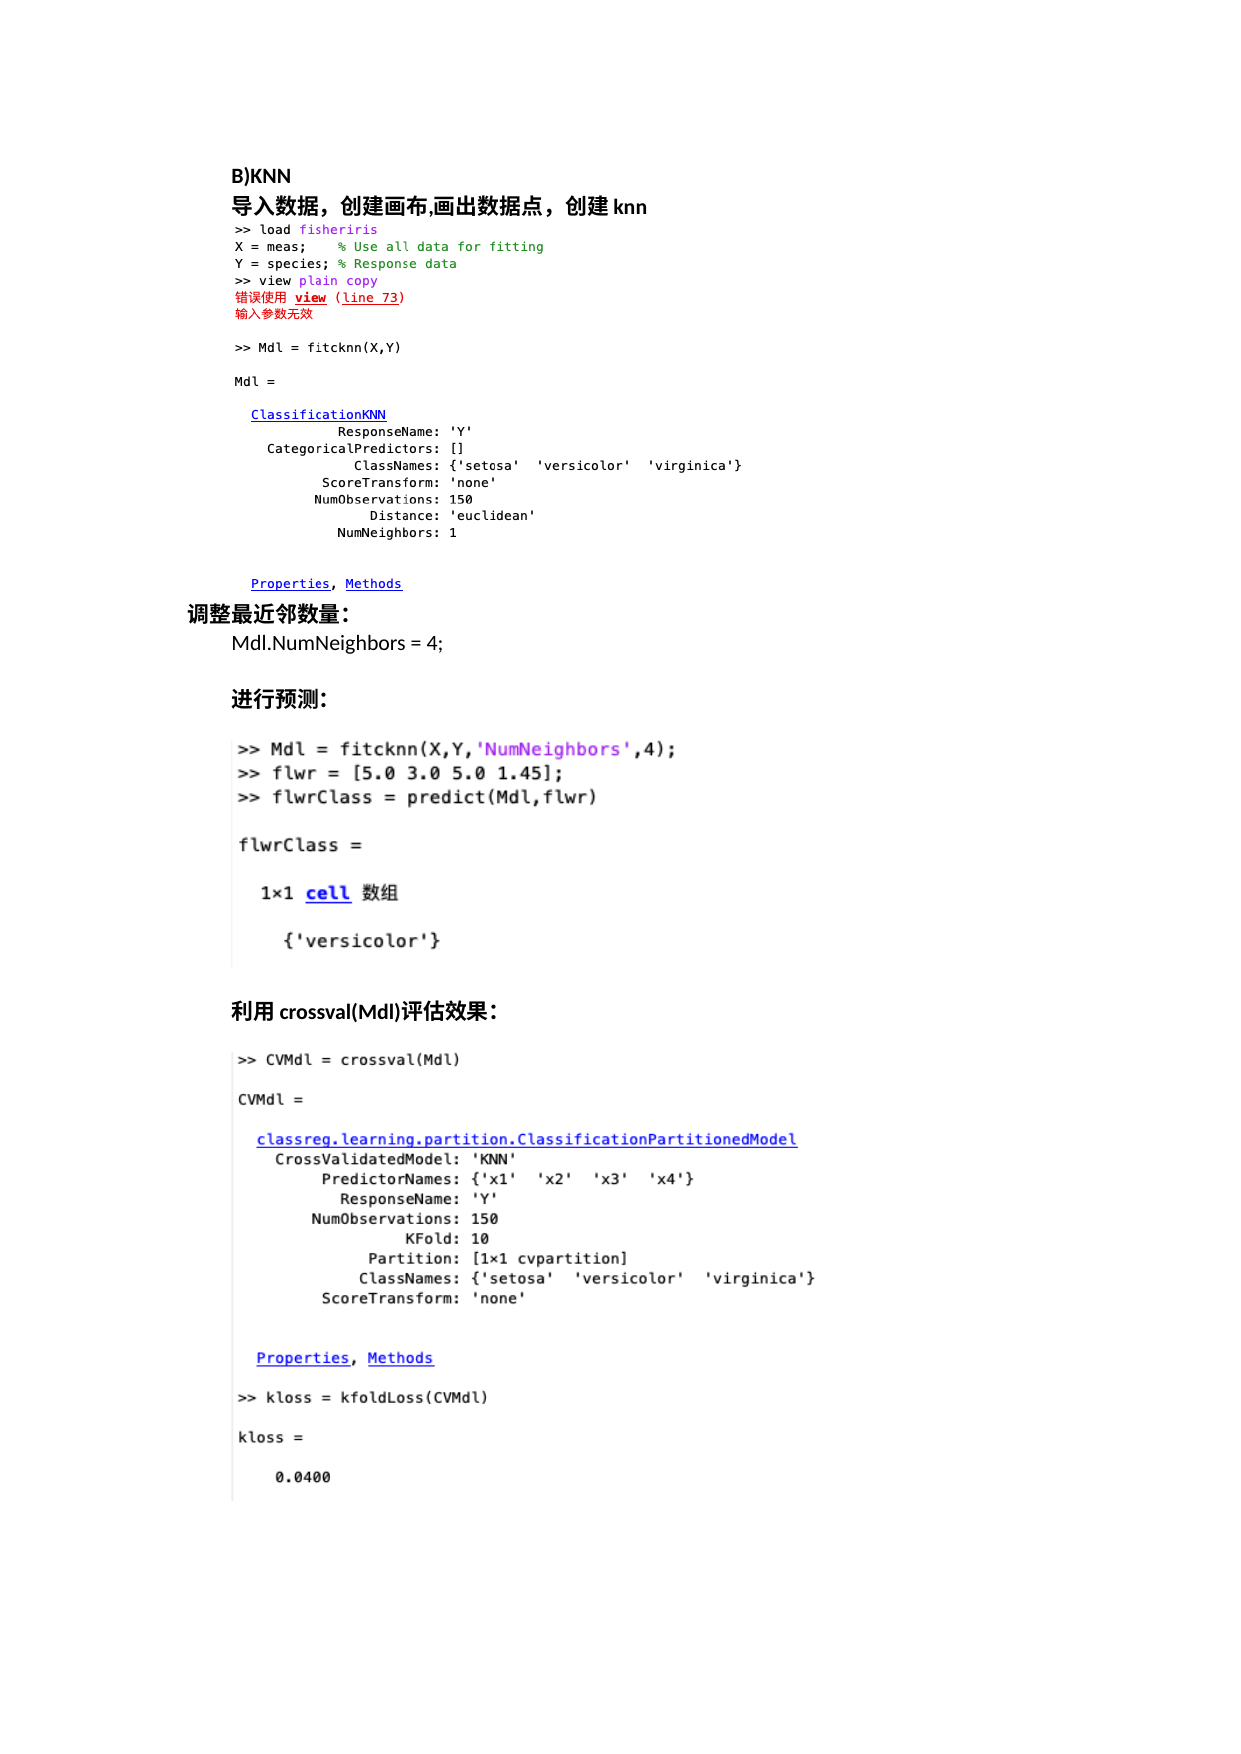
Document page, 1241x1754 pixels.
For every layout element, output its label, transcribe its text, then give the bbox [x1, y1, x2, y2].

picture [231, 220, 758, 598]
list 调整最近邻数量： [187, 597, 1053, 629]
picture [231, 1052, 819, 1501]
list B)KNN [187, 162, 1053, 189]
picture [231, 740, 682, 967]
list 利用crossval(Mdl)评估效果： [187, 994, 1053, 1025]
list Mdl.NumNeighbors = 4; [187, 629, 1053, 656]
list 导入数据，创建画布,画出数据点，创建knn [187, 189, 1053, 220]
list 进行预测： [187, 682, 1053, 714]
